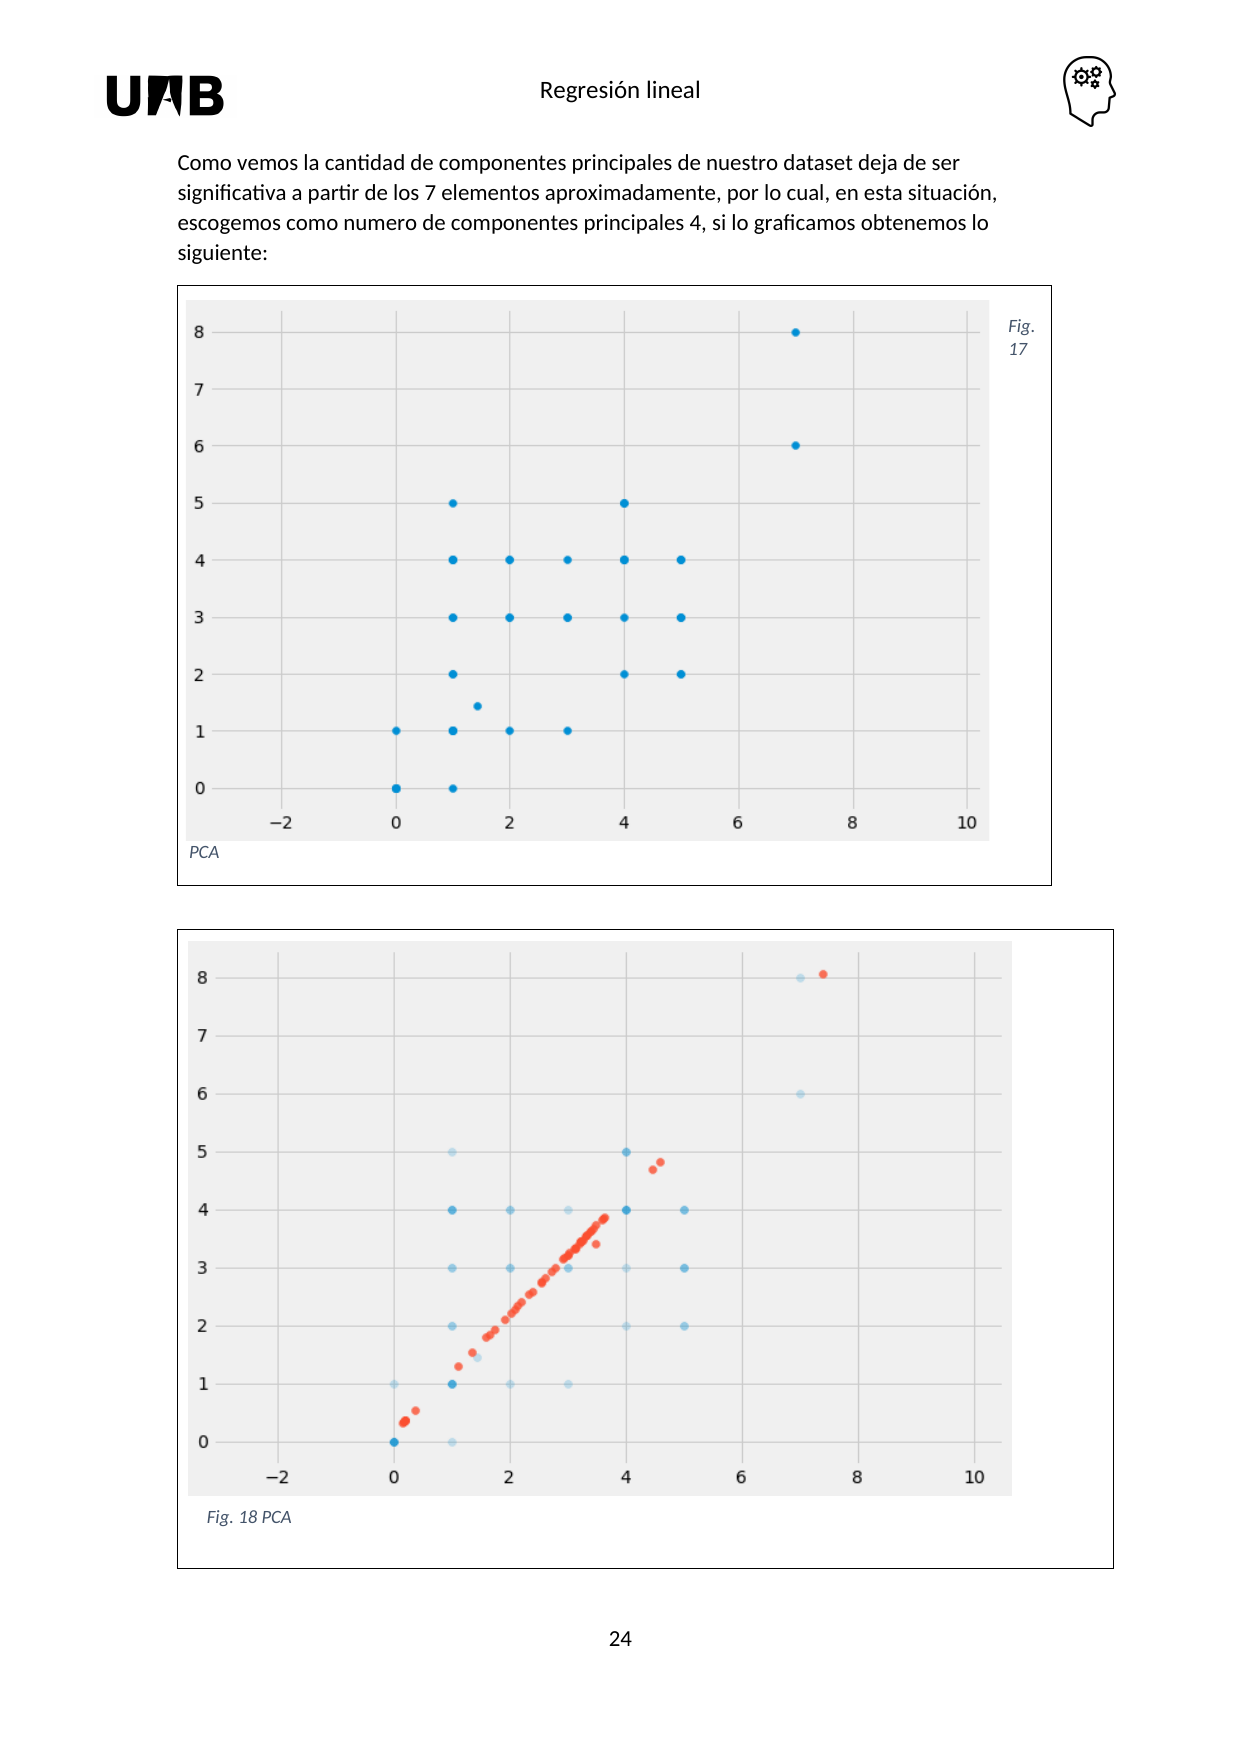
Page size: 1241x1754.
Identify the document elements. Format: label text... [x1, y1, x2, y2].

text Como vemos la cantidad de componentes principales de nuestro dataset deja de ser significativa a partir de los 7 elementos aproximadamente, por lo cual, en esta situación, escogemos como numero de componentes principales 4, si lo graficamos obtenemos lo siguiente: [177, 148, 1063, 266]
picture [1054, 56, 1125, 127]
picture [185, 300, 990, 841]
picture [93, 75, 237, 118]
table_header Fig. 17 PCA [178, 286, 1051, 884]
table_header [178, 930, 1113, 1567]
picture [188, 941, 1012, 1496]
